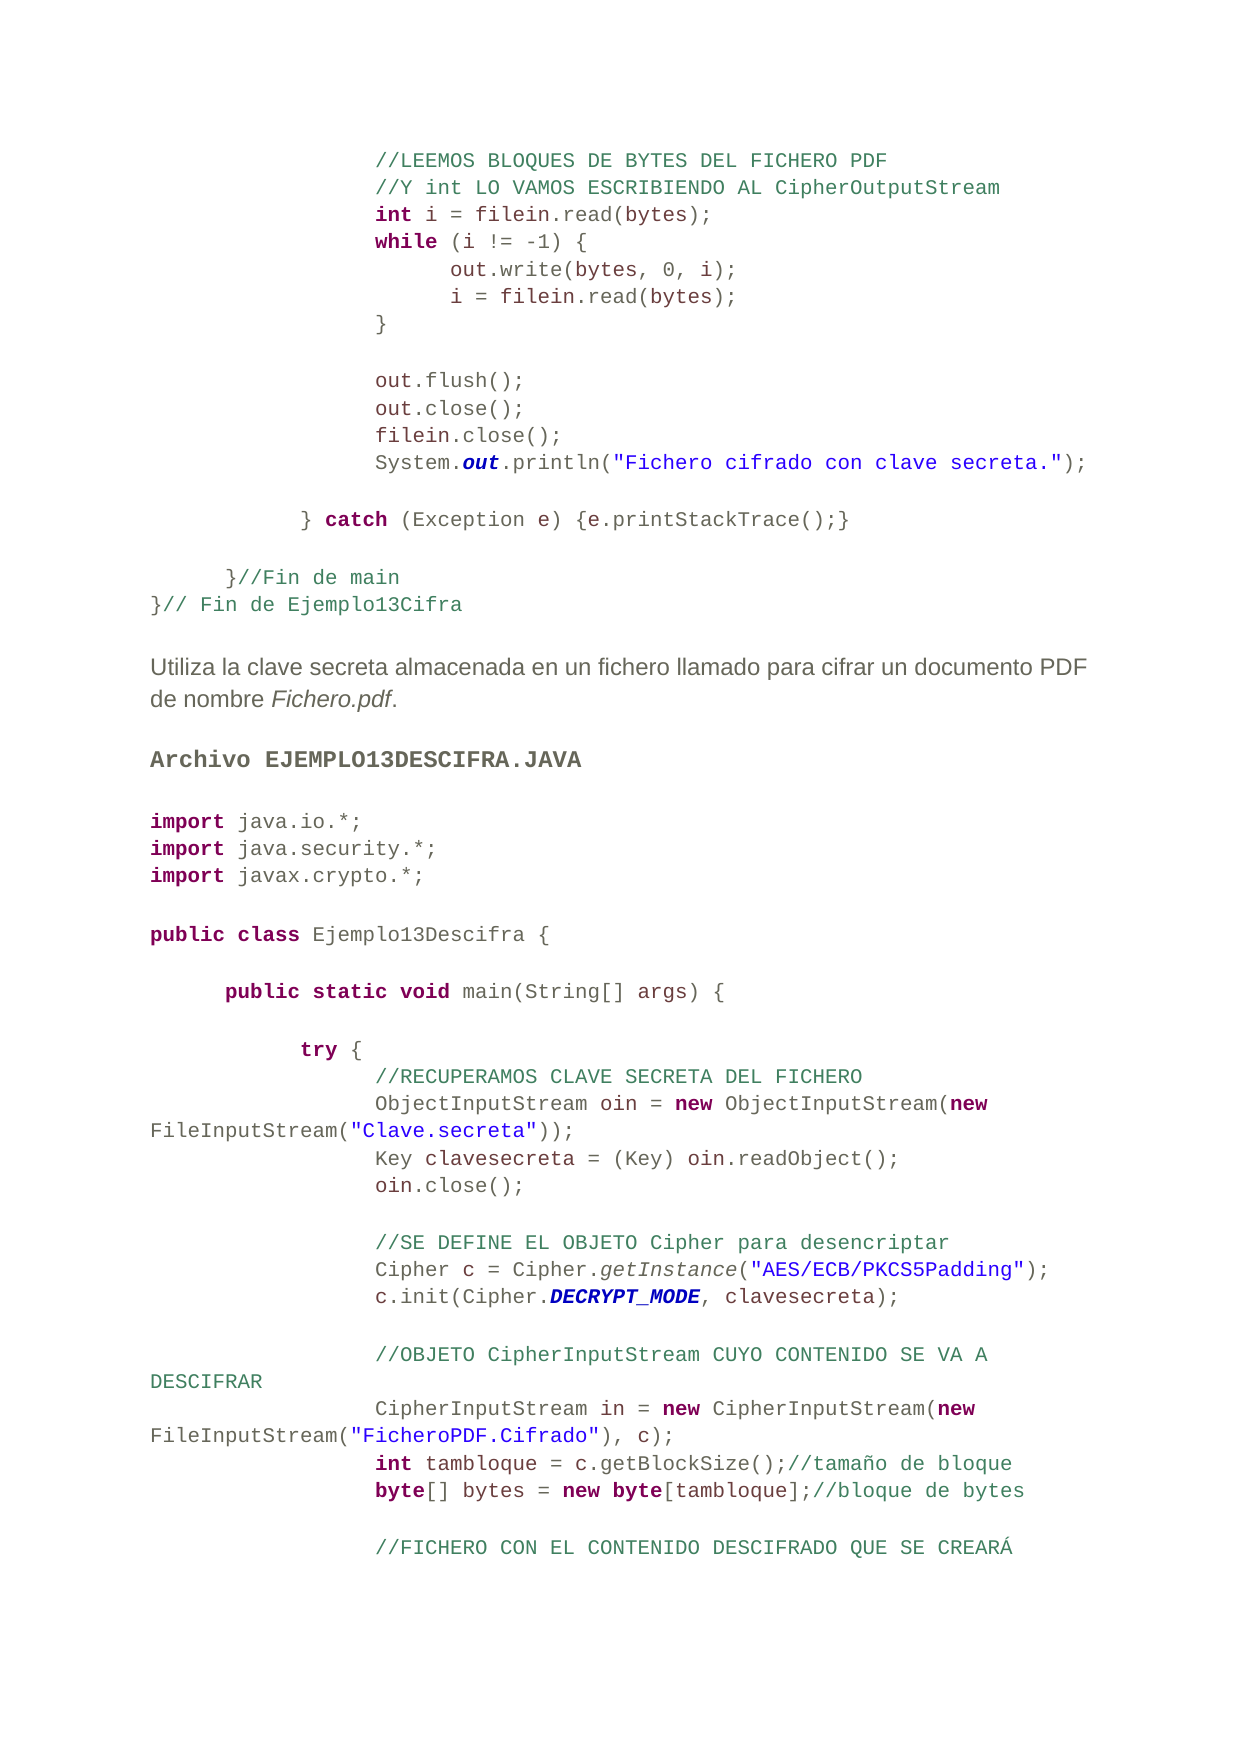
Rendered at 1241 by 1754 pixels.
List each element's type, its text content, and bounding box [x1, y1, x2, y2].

text try { [150, 1039, 1090, 1062]
text Cipher c = Cipher.getInstance("AES/ECB/PKCS5Padding"); [150, 1259, 1090, 1283]
text //OBJETO CipherInputStream CUYO CONTENIDO SE VA A DESCIFRAR [150, 1344, 1090, 1395]
text import java.security.*; [150, 838, 1090, 862]
text while (i != -1) { [150, 232, 1090, 255]
text CipherInputStream in = new CipherInputStream(new FileInputStream("FicheroPDF.Cifrado"), c); [150, 1398, 1090, 1449]
text oin.close(); [150, 1175, 1090, 1198]
text //FICHERO CON EL CONTENIDO DESCIFRADO QUE SE CREARÁ [150, 1537, 1090, 1561]
text byte[] bytes = new byte[tambloque];//bloque de bytes [150, 1480, 1090, 1503]
text i = filein.read(bytes); [150, 286, 1090, 309]
text filein.close(); [150, 425, 1090, 448]
text out.flush(); [150, 371, 1090, 394]
text import javax.crypto.*; [150, 865, 1090, 889]
text }//Fin de main [150, 567, 1090, 591]
text //Y int LO VAMOS ESCRIBIENDO AL CipherOutputStream [150, 177, 1090, 201]
text Utiliza la clave secreta almacenada en un fichero llamado para cifrar un documento PDF de nombre Fichero.pdf. [150, 653, 1090, 712]
text //RECUPERAMOS CLAVE SECRETA DEL FICHERO [150, 1066, 1090, 1090]
text Key clavesecreta = (Key) oin.readObject(); [150, 1148, 1090, 1171]
text Archivo EJEMPLO13DESCIFRA.JAVA [150, 748, 1090, 775]
text //LEEMOS BLOQUES DE BYTES DEL FICHERO PDF [150, 150, 1090, 174]
text c.init(Cipher.DECRYPT_MODE, clavesecreta); [150, 1287, 1090, 1310]
text int tambloque = c.getBlockSize();//tamaño de bloque [150, 1453, 1090, 1476]
text } [150, 313, 1090, 337]
text //SE DEFINE EL OBJETO Cipher para desencriptar [150, 1232, 1090, 1256]
text public static void main(String[] args) { [150, 981, 1090, 1005]
text System.out.println("Fichero cifrado con clave secreta."); [150, 452, 1090, 476]
text import java.io.*; [150, 811, 1090, 834]
text ObjectInputStream oin = new ObjectInputStream(new FileInputStream("Clave.secreta")); [150, 1093, 1090, 1144]
text } catch (Exception e) {e.printStackTrace();} [150, 509, 1090, 533]
text out.write(bytes, 0, i); [150, 259, 1090, 282]
text int i = filein.read(bytes); [150, 204, 1090, 228]
text }// Fin de Ejemplo13Cifra [150, 594, 1090, 618]
text public class Ejemplo13Descifra { [150, 924, 1090, 948]
text out.close(); [150, 398, 1090, 421]
